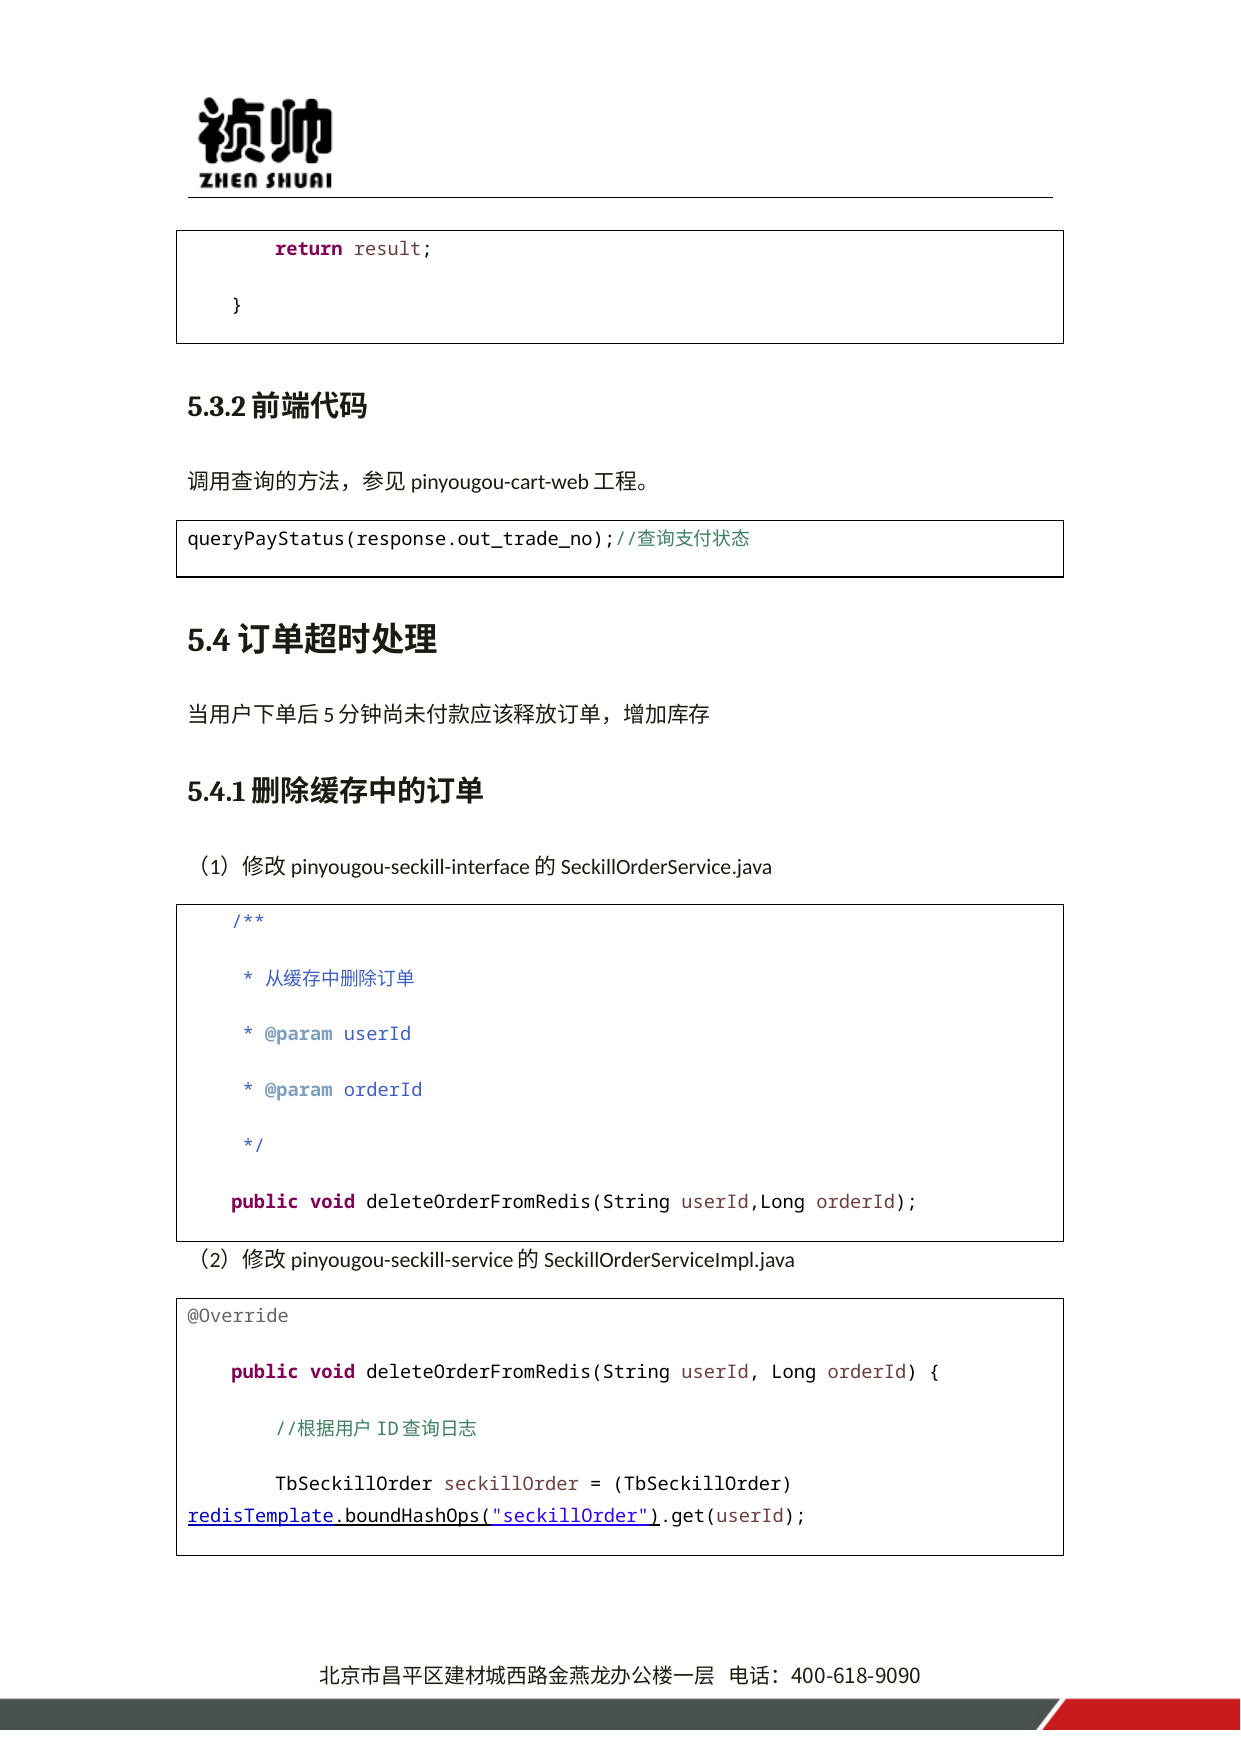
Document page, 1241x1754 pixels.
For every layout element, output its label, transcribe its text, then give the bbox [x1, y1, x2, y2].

subtitle 5.4订单超时处理 [187, 604, 1053, 669]
text （1）修改pinyougou-seckill-interface的SeckillOrderService.java [187, 848, 1053, 881]
text （2）修改pinyougou-seckill-service的SeckillOrderServiceImpl.java [187, 1242, 1053, 1274]
table_header /** * 从缓存中删除订单 * @param userId * @param orderId */ public void deleteOrderFromRedis(String userId,Long orderId); [177, 905, 1063, 1241]
picture [0, 1639, 1241, 1730]
subtitle 5.3.2前端代码 [187, 371, 1053, 436]
text 调用查询的方法，参见pinyougou-cart-web工程。 [187, 463, 1053, 496]
table_header queryPayStatus(response.out_trade_no);//查询支付状态 [177, 521, 1063, 576]
picture [187, 88, 341, 195]
subtitle 5.4.1删除缓存中的订单 [187, 756, 1053, 821]
text 当用户下单后5分钟尚未付款应该释放订单，增加库存 [187, 697, 1053, 729]
